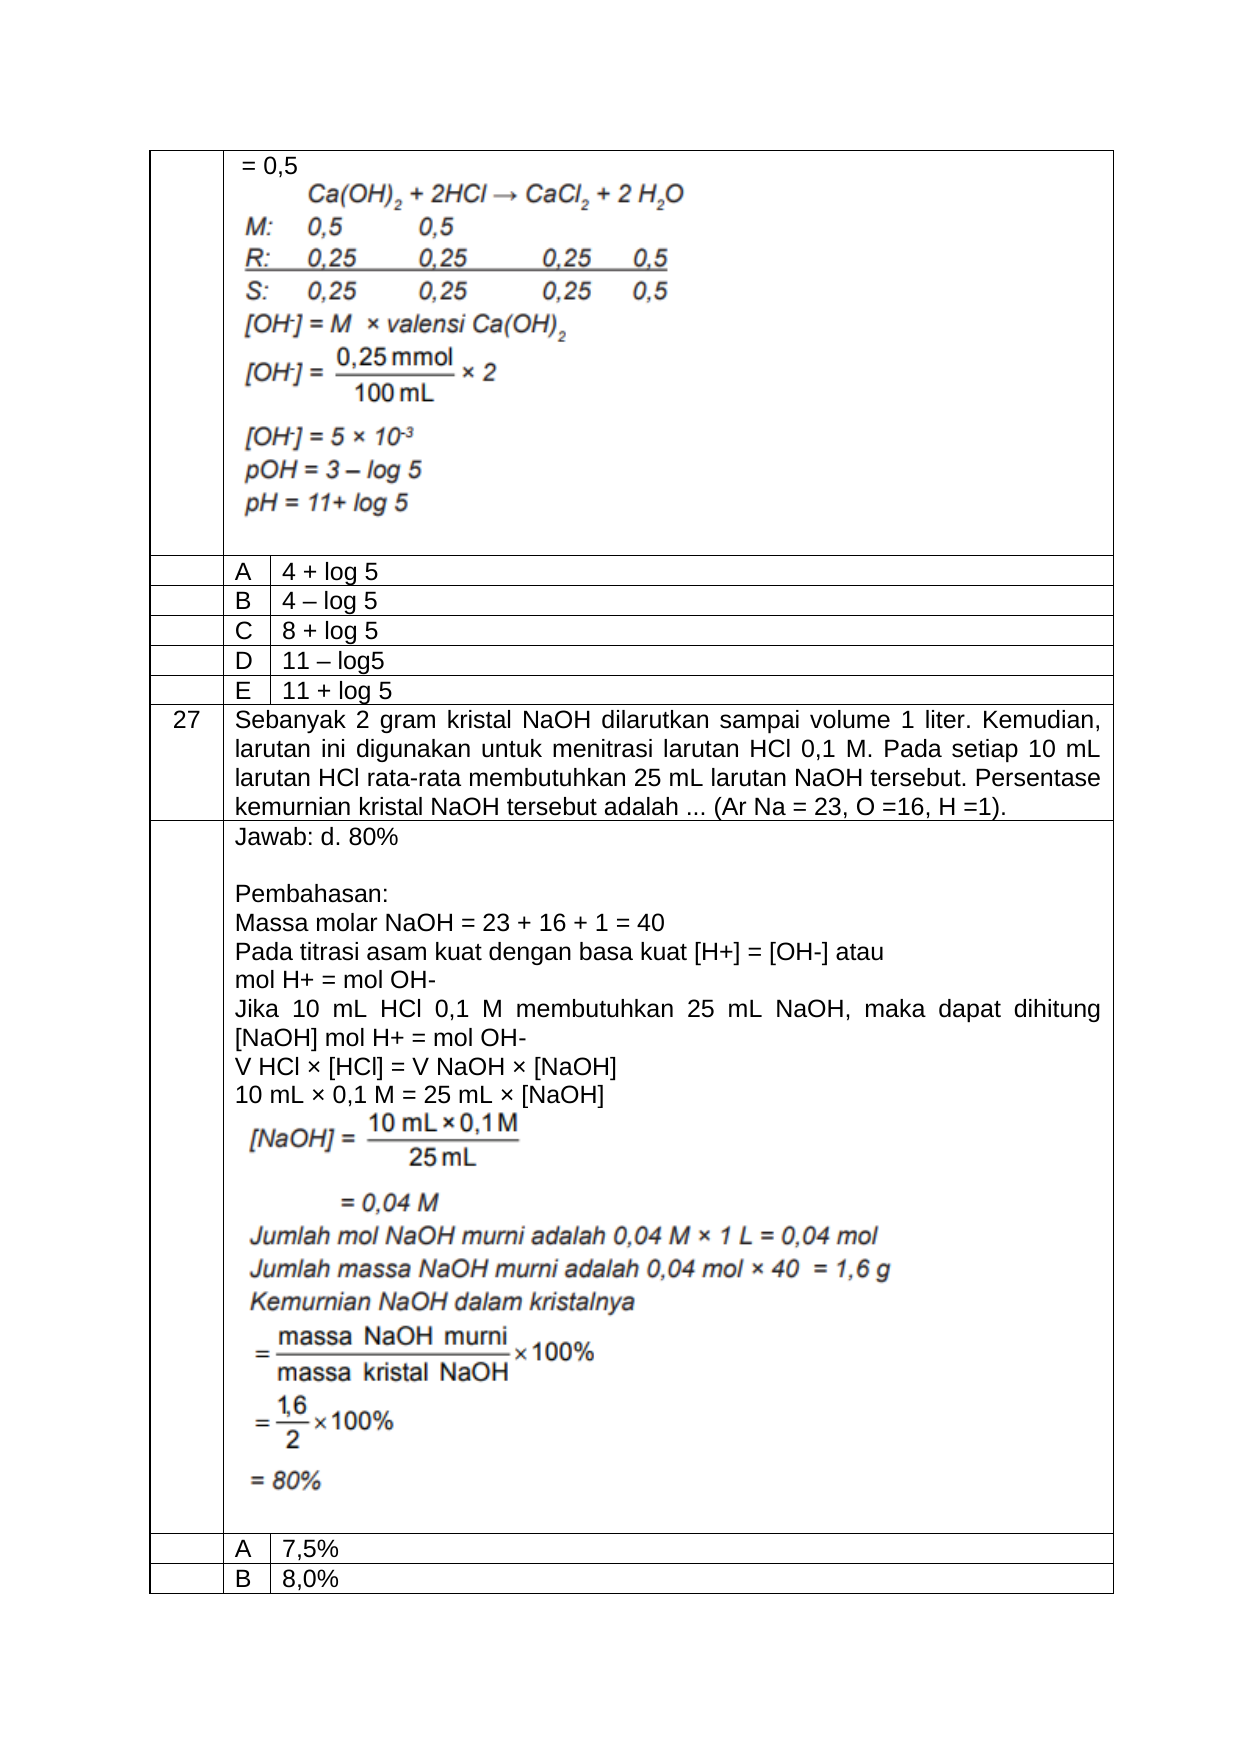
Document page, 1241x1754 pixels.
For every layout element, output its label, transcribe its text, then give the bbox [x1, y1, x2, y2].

table_cell Sebanyak 2 gram kristal NaOH dilarutkan sampai volume 1 liter. Kemudian, larutan ini digunakan untuk menitrasi larutan HCl 0,1 M. Pada setiap 10 mL larutan HCl rata-rata membutuhkan 25 mL larutan NaOH tersebut. Persentase kemurnian kristal NaOH tersebut adalah ... (Ar Na = 23, O =16, H =1). [224, 705, 1113, 820]
table_cell 7,5% [271, 1534, 1113, 1563]
table_cell 11 + log 5 [271, 676, 1113, 704]
table_cell D [224, 646, 270, 674]
table_cell [151, 1564, 223, 1593]
table_cell [151, 1534, 223, 1563]
table_cell Jawab: d. 80% Pembahasan: Massa molar NaOH = 23 + 16 + 1 = 40 Pada titrasi asam kuat dengan basa kuat [H+] = [OH-] atau mol H+ = mol OH- Jika 10 mL HCl 0,1 M membutuhkan 25 mL NaOH, maka dapat dihitung [NaOH] mol H+ = mol OH- V HCl × [HCl] = V NaOH × [NaOH] 10 mL × 0,1 M = 25 mL × [NaOH] [224, 821, 1113, 1533]
table_cell 8,0% [271, 1564, 1113, 1593]
table_cell C [224, 616, 270, 645]
table_cell [151, 646, 223, 674]
table_cell [151, 616, 223, 645]
picture [234, 179, 710, 527]
table_cell 11 – log5 [271, 646, 1113, 674]
table_cell 4 – log 5 [271, 586, 1113, 615]
picture [234, 1108, 893, 1505]
table_cell [151, 676, 223, 704]
table_cell B [224, 586, 270, 615]
table_cell 27 [151, 705, 223, 820]
table_cell [151, 821, 223, 1533]
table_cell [224, 151, 1113, 555]
table_cell [151, 151, 223, 555]
table_cell A [224, 1534, 270, 1563]
table_cell [151, 556, 223, 585]
table_cell [151, 586, 223, 615]
table_cell B [224, 1564, 270, 1593]
table_cell 4 + log 5 [271, 556, 1113, 585]
table_cell 8 + log 5 [271, 616, 1113, 645]
table_cell E [224, 676, 270, 704]
table_cell A [224, 556, 270, 585]
